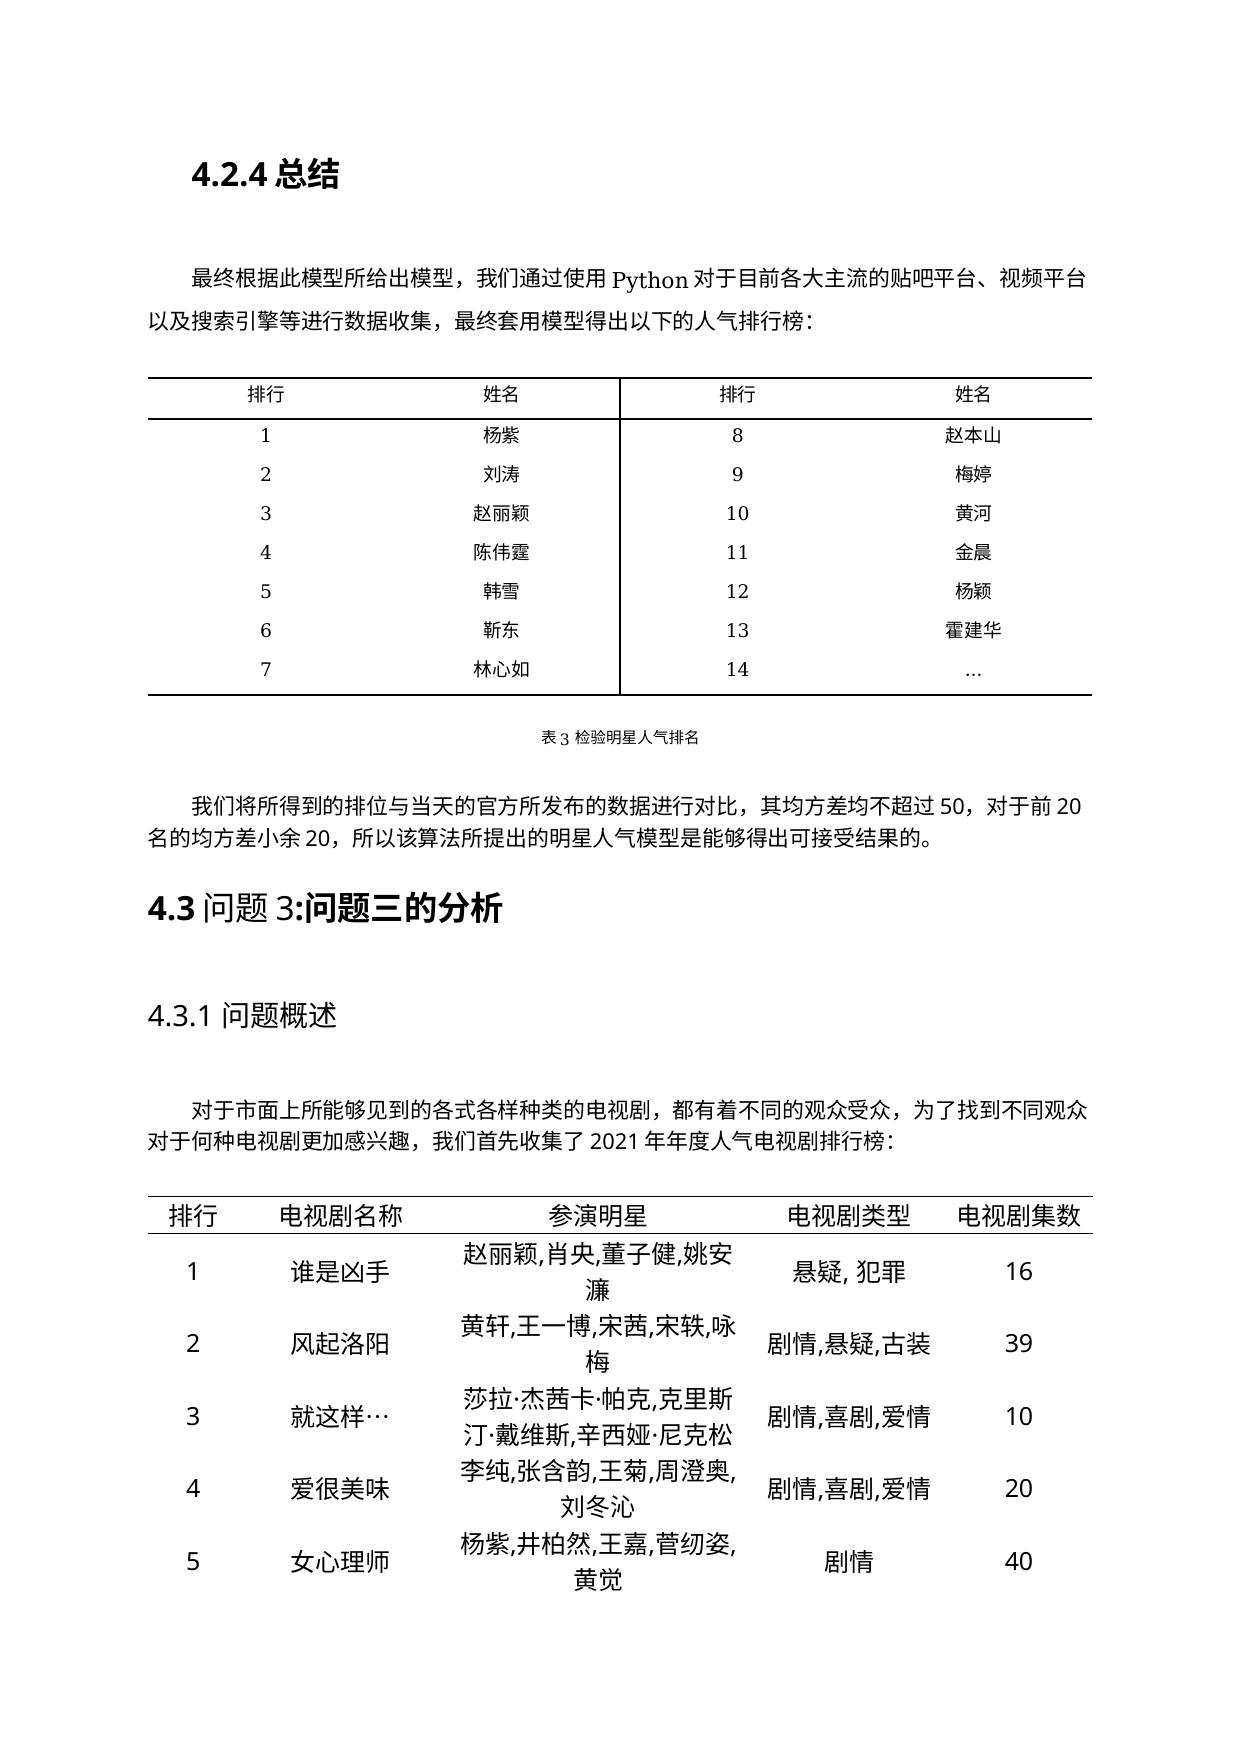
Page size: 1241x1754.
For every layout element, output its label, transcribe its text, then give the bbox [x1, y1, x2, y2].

table_cell 1 [148, 1234, 238, 1307]
table_cell 10 [945, 1379, 1093, 1452]
table_cell 8 [621, 420, 856, 459]
table_cell 40 [945, 1524, 1093, 1597]
table_cell 杨颖 [856, 577, 1092, 616]
text 最终根据此模型所给出模型，我们通过使用Python对于目前各大主流的贴吧平台、视频平台以及搜索引擎等进行数据收集，最终套用模型得出以下的人气排行榜： [148, 261, 1092, 348]
table_cell 谁是凶手 [238, 1234, 443, 1307]
table_cell 剧情,喜剧,爱情 [753, 1452, 945, 1524]
table_header 参演明星 [443, 1197, 753, 1233]
table_cell 2 [148, 459, 384, 498]
table_cell 黄河 [856, 499, 1092, 537]
table_header 电视剧名称 [238, 1197, 443, 1233]
table_cell 韩雪 [384, 577, 619, 616]
table_cell 13 [621, 616, 856, 655]
table_cell 风起洛阳 [238, 1307, 443, 1379]
table_cell 2 [148, 1307, 238, 1379]
table_cell … [856, 655, 1092, 694]
table_cell 靳东 [384, 616, 619, 655]
table_header 电视剧类型 [753, 1197, 945, 1233]
table_cell 7 [148, 655, 384, 694]
table_cell 悬疑, 犯罪 [753, 1234, 945, 1307]
table_cell 梅婷 [856, 459, 1092, 498]
subtitle 4.3问题3:问题三的分析 [148, 881, 1092, 930]
table_cell 黄轩,王一博,宋茜,宋轶,咏梅 [443, 1307, 753, 1379]
text 表3 检验明星人气排名 [148, 725, 1092, 759]
table_cell 12 [621, 577, 856, 616]
table_cell 陈伟霆 [384, 538, 619, 577]
table_cell 赵丽颖 [384, 499, 619, 537]
table_cell 6 [148, 616, 384, 655]
table_cell 林心如 [384, 655, 619, 694]
text 对于市面上所能够见到的各式各样种类的电视剧，都有着不同的观众受众，为了找到不同观众对于何种电视剧更加感兴趣，我们首先收集了2021年年度人气电视剧排行榜： [148, 1093, 1092, 1156]
subtitle 4.2.4总结 [148, 148, 1092, 196]
table_cell 20 [945, 1452, 1093, 1524]
table_header 排行 [148, 379, 384, 418]
table_cell 女心理师 [238, 1524, 443, 1597]
table_cell 5 [148, 577, 384, 616]
table_cell 金晨 [856, 538, 1092, 577]
table_cell 霍建华 [856, 616, 1092, 655]
table_cell 3 [148, 1379, 238, 1452]
table_cell 1 [148, 420, 384, 459]
text 我们将所得到的排位与当天的官方所发布的数据进行对比，其均方差均不超过50，对于前20名的均方差小余20，所以该算法所提出的明星人气模型是能够得出可接受结果的。 [148, 789, 1092, 852]
table_cell 16 [945, 1234, 1093, 1307]
table_cell 剧情,喜剧,爱情 [753, 1379, 945, 1452]
table_cell 李纯,张含韵,王菊,周澄奥,刘冬沁 [443, 1452, 753, 1524]
table_header 电视剧集数 [945, 1197, 1093, 1233]
table_cell 4 [148, 538, 384, 577]
table_cell 赵丽颖,肖央,董子健,姚安濂 [443, 1234, 753, 1307]
table_cell 剧情,悬疑,古装 [753, 1307, 945, 1379]
table_cell 杨紫 [384, 420, 619, 459]
table_cell 莎拉·杰茜卡·帕克,克里斯汀·戴维斯,辛西娅·尼克松 [443, 1379, 753, 1452]
table_cell 10 [621, 499, 856, 537]
table_cell 杨紫,井柏然,王嘉,菅纫姿,黄觉 [443, 1524, 753, 1597]
table_cell 4 [148, 1452, 238, 1524]
table_cell 刘涛 [384, 459, 619, 498]
table_cell 剧情 [753, 1524, 945, 1597]
table_header 排行 [621, 379, 856, 418]
table_cell 39 [945, 1307, 1093, 1379]
subtitle 4.3.1 问题概述 [148, 992, 1092, 1035]
table_cell 5 [148, 1524, 238, 1597]
table_cell 14 [621, 655, 856, 694]
table_cell 3 [148, 499, 384, 537]
table_cell 11 [621, 538, 856, 577]
table_cell 就这样… [238, 1379, 443, 1452]
table_cell 9 [621, 459, 856, 498]
table_cell 赵本山 [856, 420, 1092, 459]
table_header 姓名 [384, 379, 619, 418]
table_header 姓名 [856, 379, 1092, 418]
table_header 排行 [148, 1197, 238, 1233]
table_cell 爱很美味 [238, 1452, 443, 1524]
